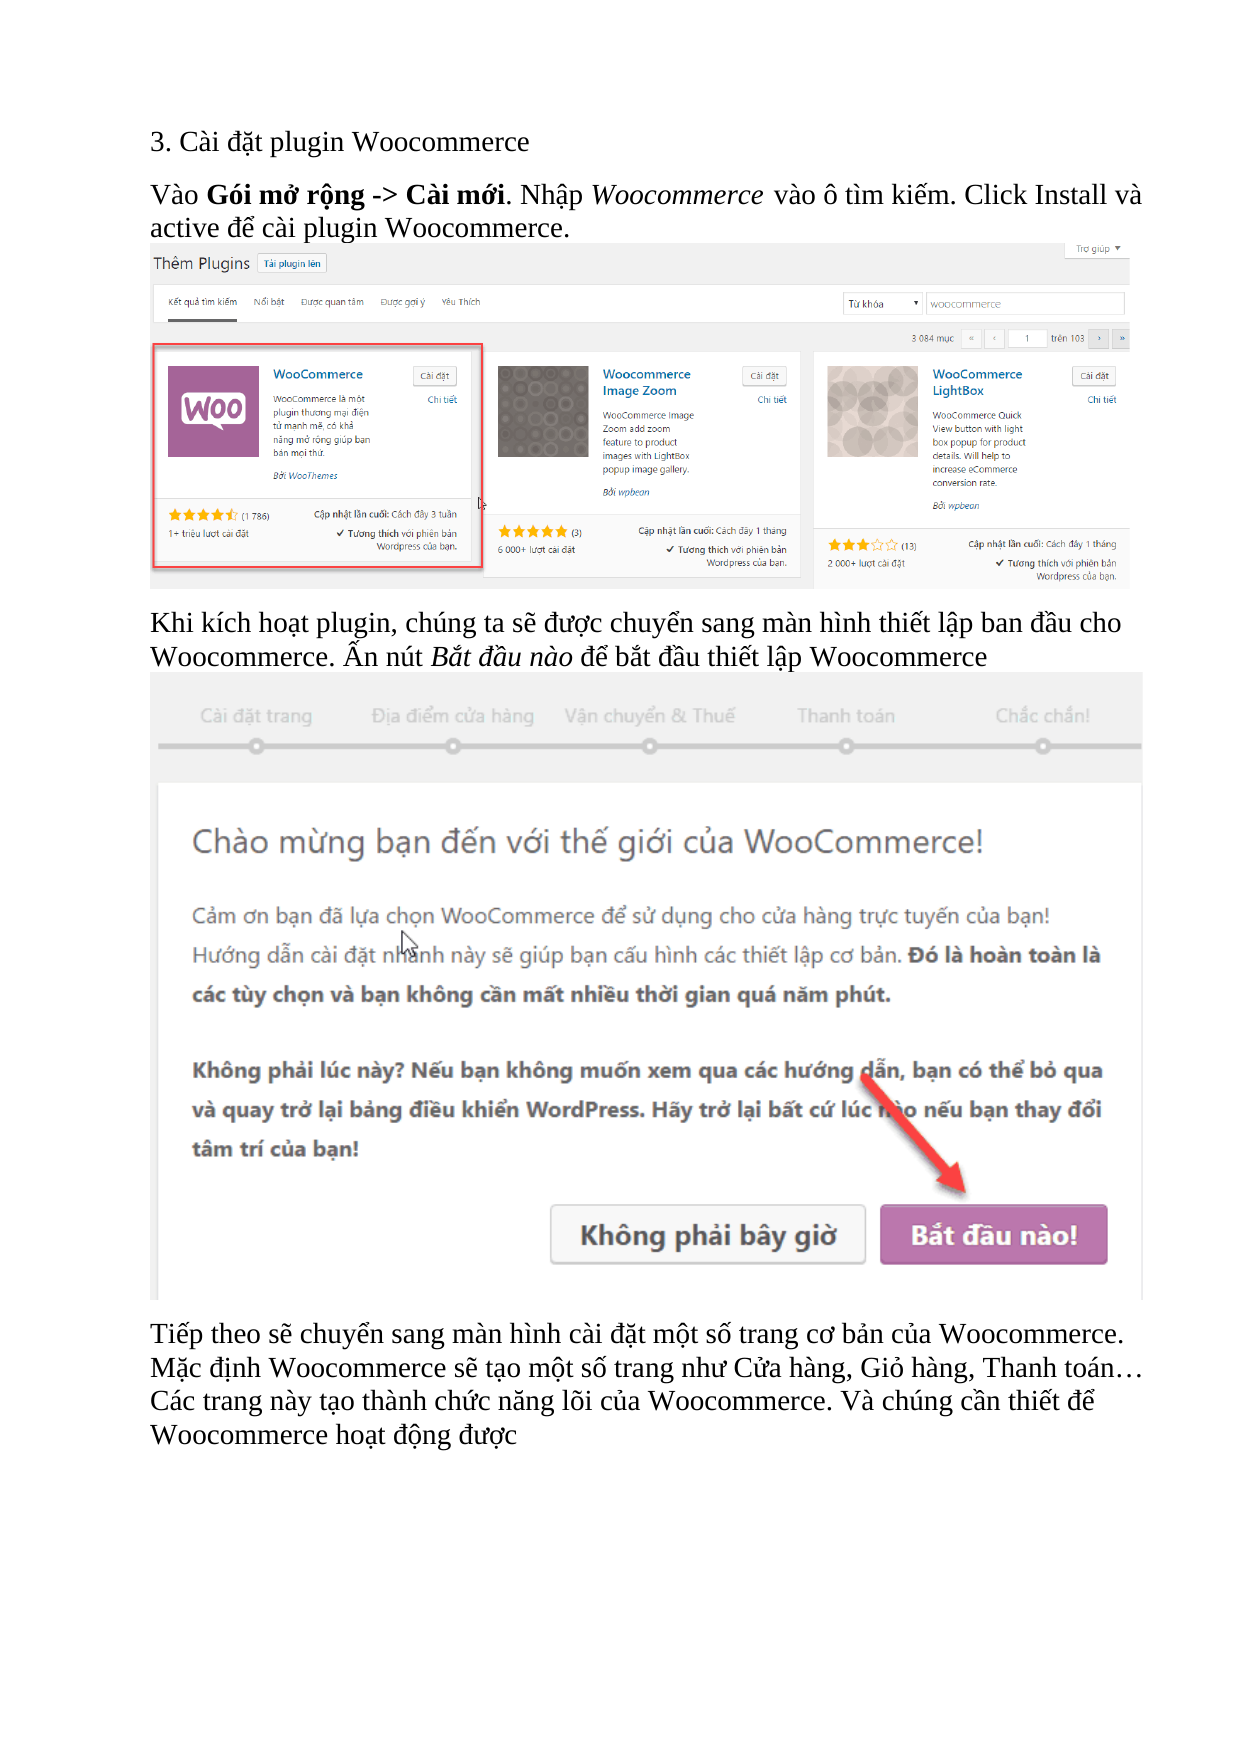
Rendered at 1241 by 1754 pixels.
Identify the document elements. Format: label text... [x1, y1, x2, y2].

text Tiếp theo sẽ chuyển sang màn hình cài đặt một số trang cơ bản của Woocommerce. Mặc định Woocommerce sẽ tạo một số trang như Cửa hàng, Giỏ hàng, Thanh toán… Các trang này tạo thành chức năng lõi của Woocommerce. Và chúng cần thiết để Woocommerce hoạt động được [150, 1316, 1152, 1450]
text Vào Gói mở rộng -> Cài mới. Nhập Woocommerce vào ô tìm kiếm. Click Install và active để cài plugin Woocommerce. [150, 177, 1152, 244]
picture [150, 243, 1130, 589]
text Khi kích hoạt plugin, chúng ta sẽ được chuyển sang màn hình thiết lập ban đầu cho Woocommerce. Ấn nút Bắt đầu nào để bắt đầu thiết lập Woocommerce [150, 605, 1152, 672]
text 3. Cài đặt plugin Woocommerce [150, 124, 1152, 158]
picture [150, 672, 1143, 1300]
